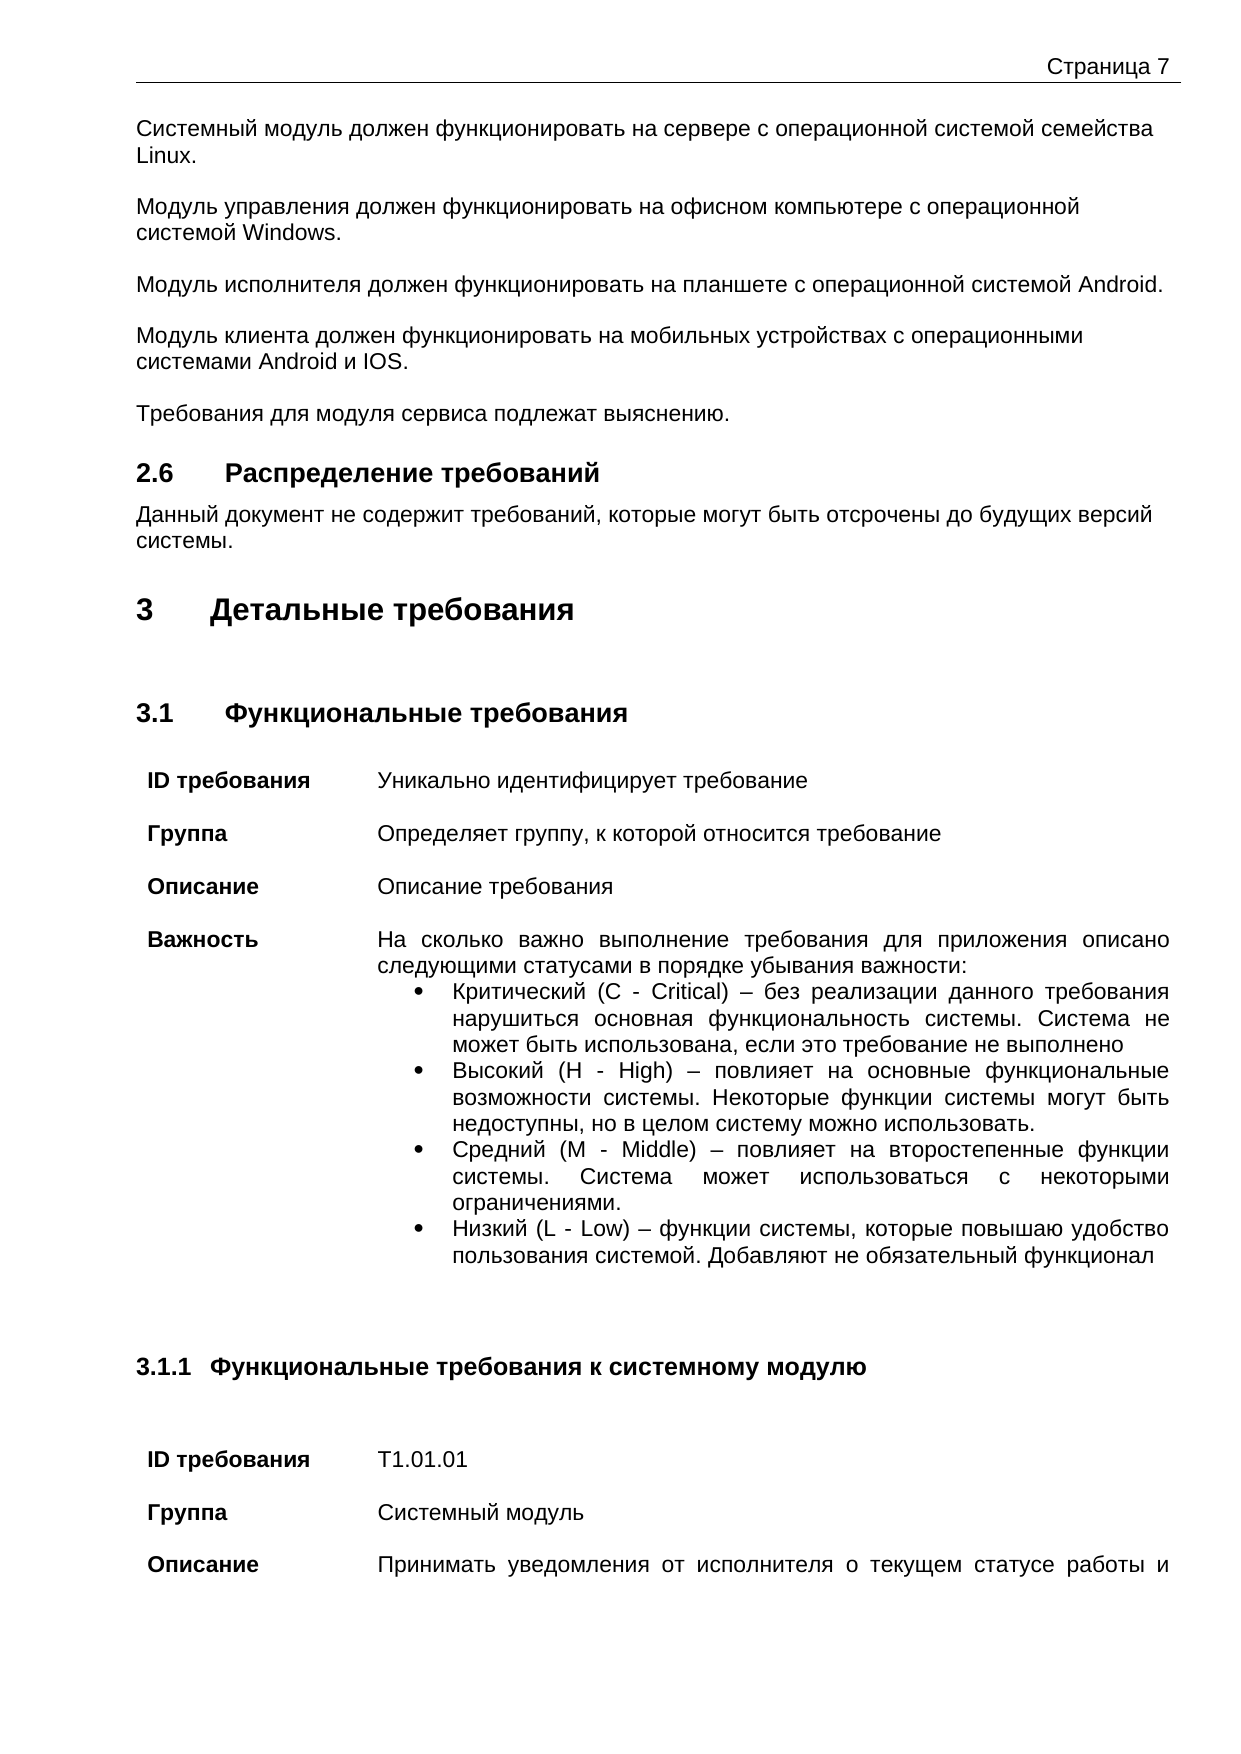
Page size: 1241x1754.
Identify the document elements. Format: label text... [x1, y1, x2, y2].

text Модуль клиента должен функционировать на мобильных устройствах с операционными системами Android и IOS. [136, 322, 1181, 375]
table_header ID требования Группа Описание Важность [136, 1446, 366, 1578]
text Модуль исполнителя должен функционировать на планшете с операционной системой Android. [136, 271, 1181, 297]
subtitle Функциональные требования к системному модулю [136, 1352, 1181, 1381]
subtitle Детальные требования [136, 591, 1181, 627]
text Требования для модуля сервиса подлежат выяснению. [136, 400, 1181, 426]
subtitle Функциональные требования [136, 697, 1181, 728]
subtitle Распределение требований [136, 457, 1181, 488]
table_header Т1.01.01 Системный модуль Принимать уведомления от исполнителя о текущем статусе работы и заносить их в базу данных. С [366, 1446, 1181, 1578]
table_header ID требования Группа Описание Важность [136, 768, 366, 1294]
text Системный модуль должен функционировать на сервере с операционной системой семейства Linux. [136, 115, 1181, 168]
text Модуль управления должен функционировать на офисном компьютере с операционной системой Windows. [136, 193, 1181, 246]
text Данный документ не содержит требований, которые могут быть отсрочены до будущих версий системы. [136, 501, 1181, 554]
